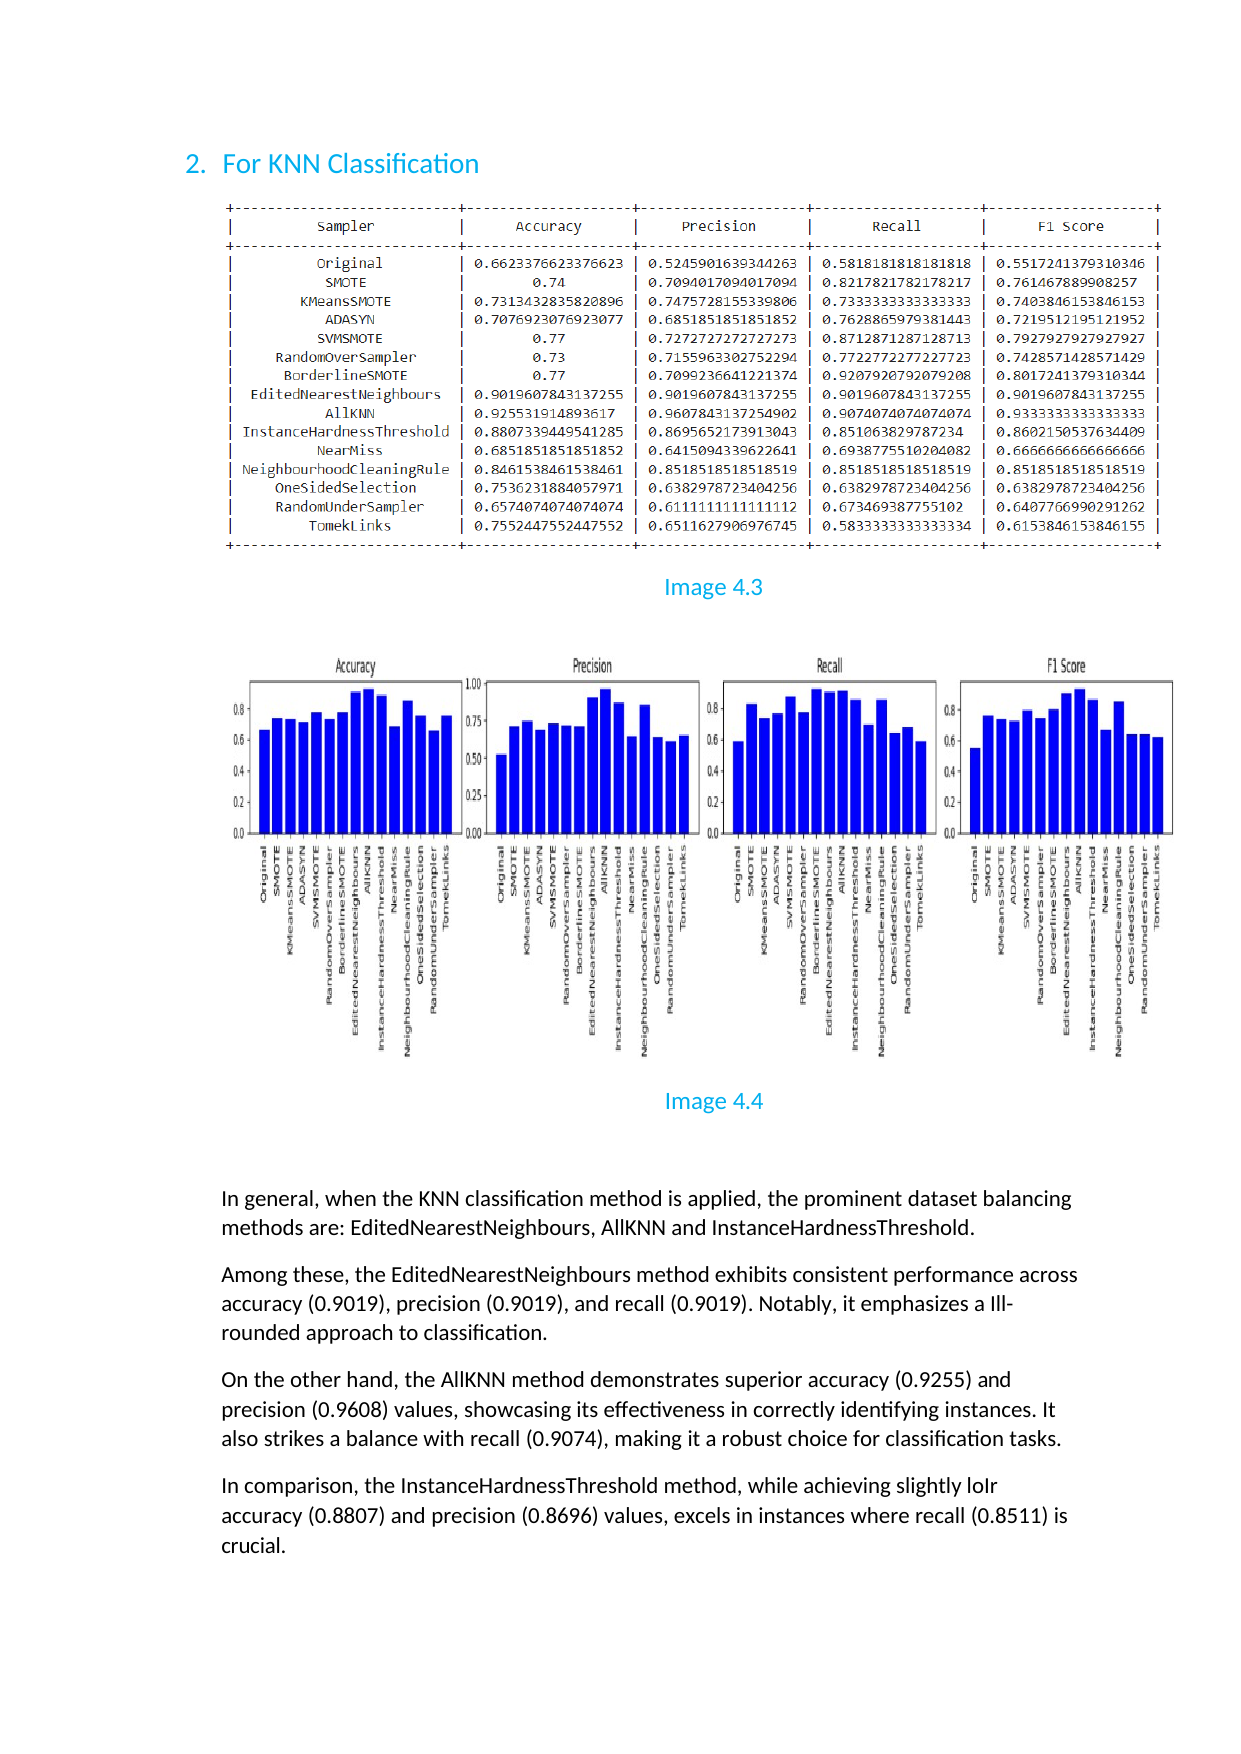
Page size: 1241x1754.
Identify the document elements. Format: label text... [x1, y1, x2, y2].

text On the other hand, the AllKNN method demonstrates superior accuracy (0.9255) and [221, 1365, 1240, 1393]
picture [225, 204, 1162, 549]
text precision (0.9608) values, showcasing its effectiveness in correctly identifying instances. It also strikes a balance with recall (0.9074), making it a robust choice for classification tasks. [221, 1395, 1089, 1452]
text Among these, the EditedNearestNeighbours method exhibits consistent performance across accuracy (0.9019), precision (0.9019), and recall (0.9019). Notably, it emphasizes a Ill- rounded approach to classification. [221, 1260, 1089, 1347]
subtitle For KNN Classification [185, 145, 1240, 181]
text In general, when the KNN classification method is applied, the prominent dataset balancing methods are: EditedNearestNeighbours, AllKNN and InstanceHardnessThreshold. [221, 1184, 1089, 1241]
picture [232, 656, 1174, 1059]
text In comparison, the InstanceHardnessThreshold method, while achieving slightly loIr [221, 1471, 1240, 1499]
text accuracy (0.8807) and precision (0.8696) values, excels in instances where recall (0.8511) is crucial. [221, 1501, 1089, 1559]
